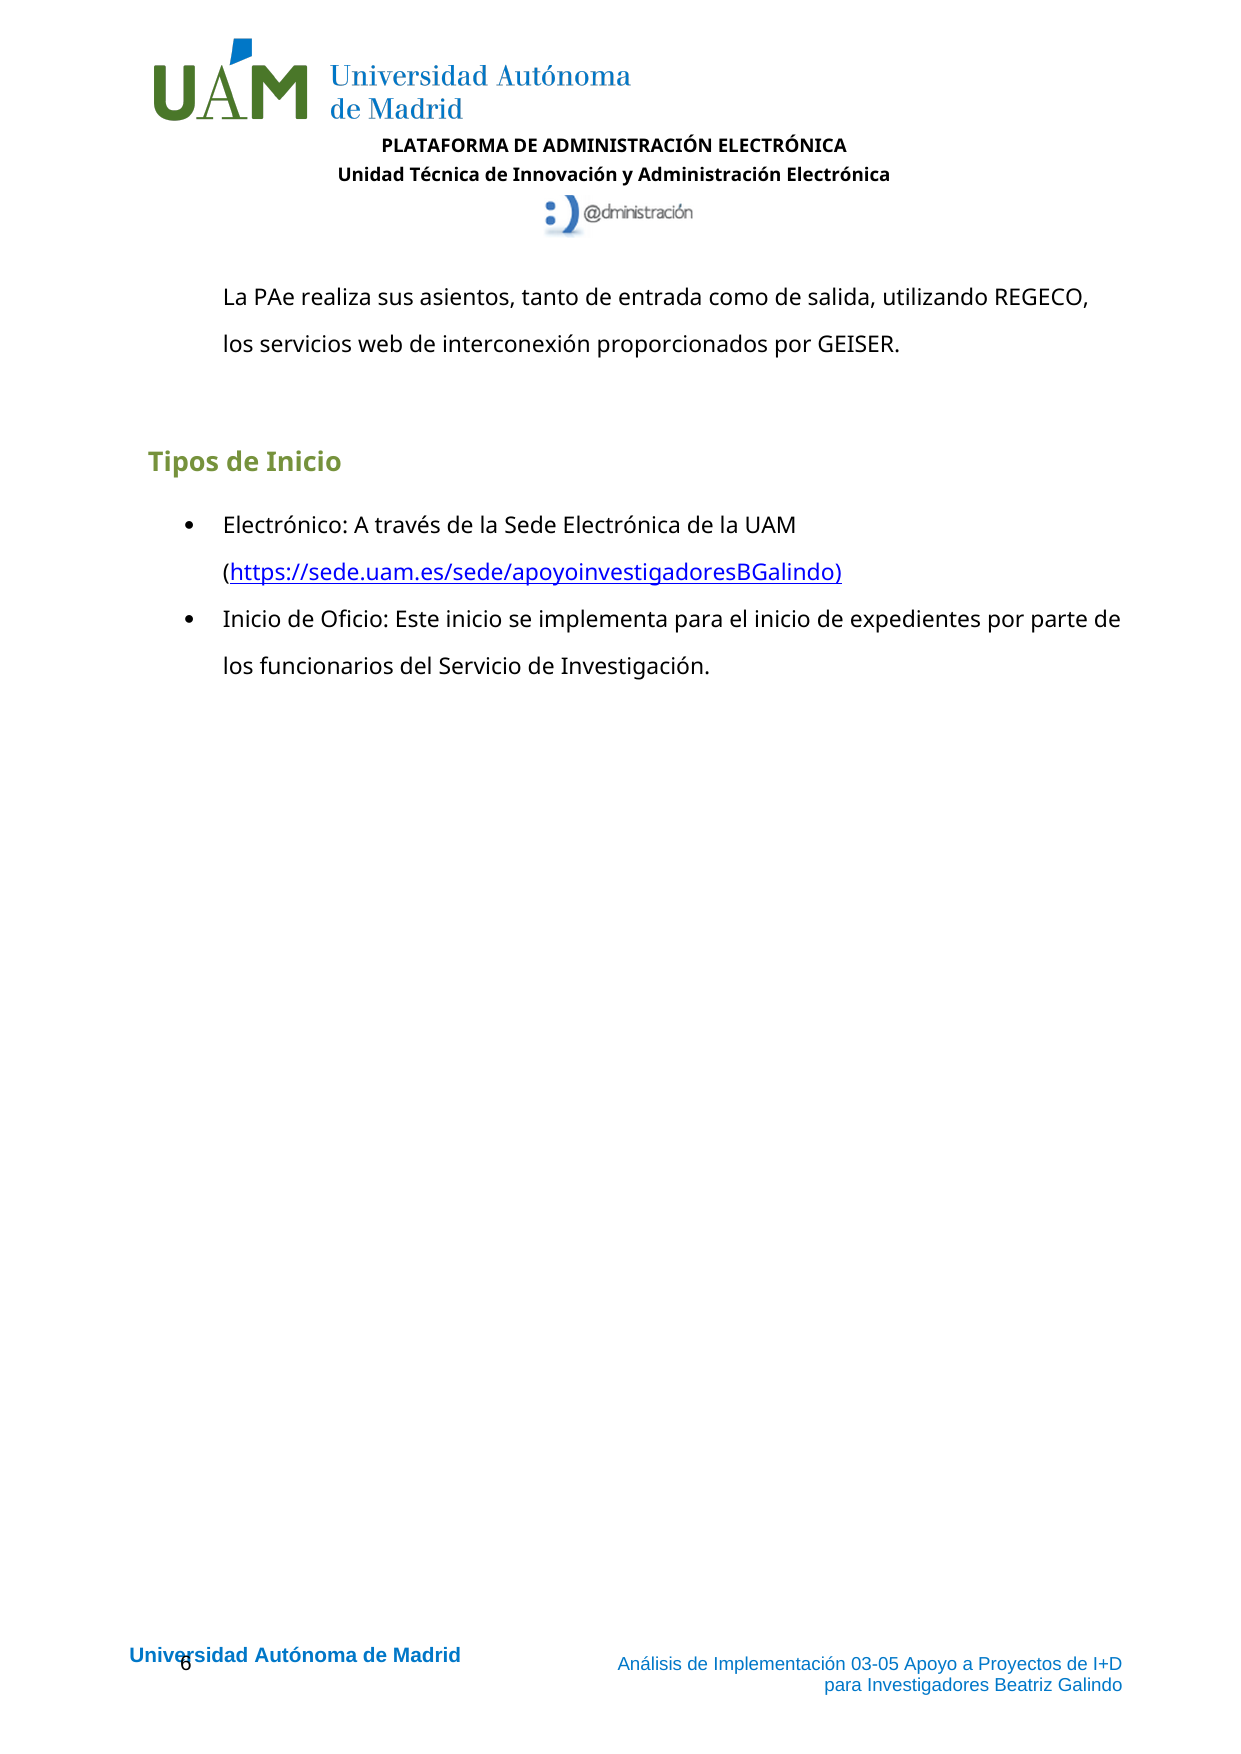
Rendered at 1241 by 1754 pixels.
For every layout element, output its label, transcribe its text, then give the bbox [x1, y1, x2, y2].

list Electrónico: A través de la Sede Electrónica de la UAM (https://sede.uam.es/sede/apoyoinvestigadoresBGalindo) [185, 509, 1122, 588]
list Inicio de Oficio: Este inicio se implementa para el inicio de expedientes por parte de los funcionarios del Servicio de Investigación. [185, 603, 1122, 681]
list La PAe realiza sus asientos, tanto de entrada como de salida, utilizando REGECO, los servicios web de interconexión proporcionados por GEISER. [223, 281, 1122, 359]
subtitle Tipos de Inicio [148, 442, 1122, 479]
picture [543, 196, 698, 238]
